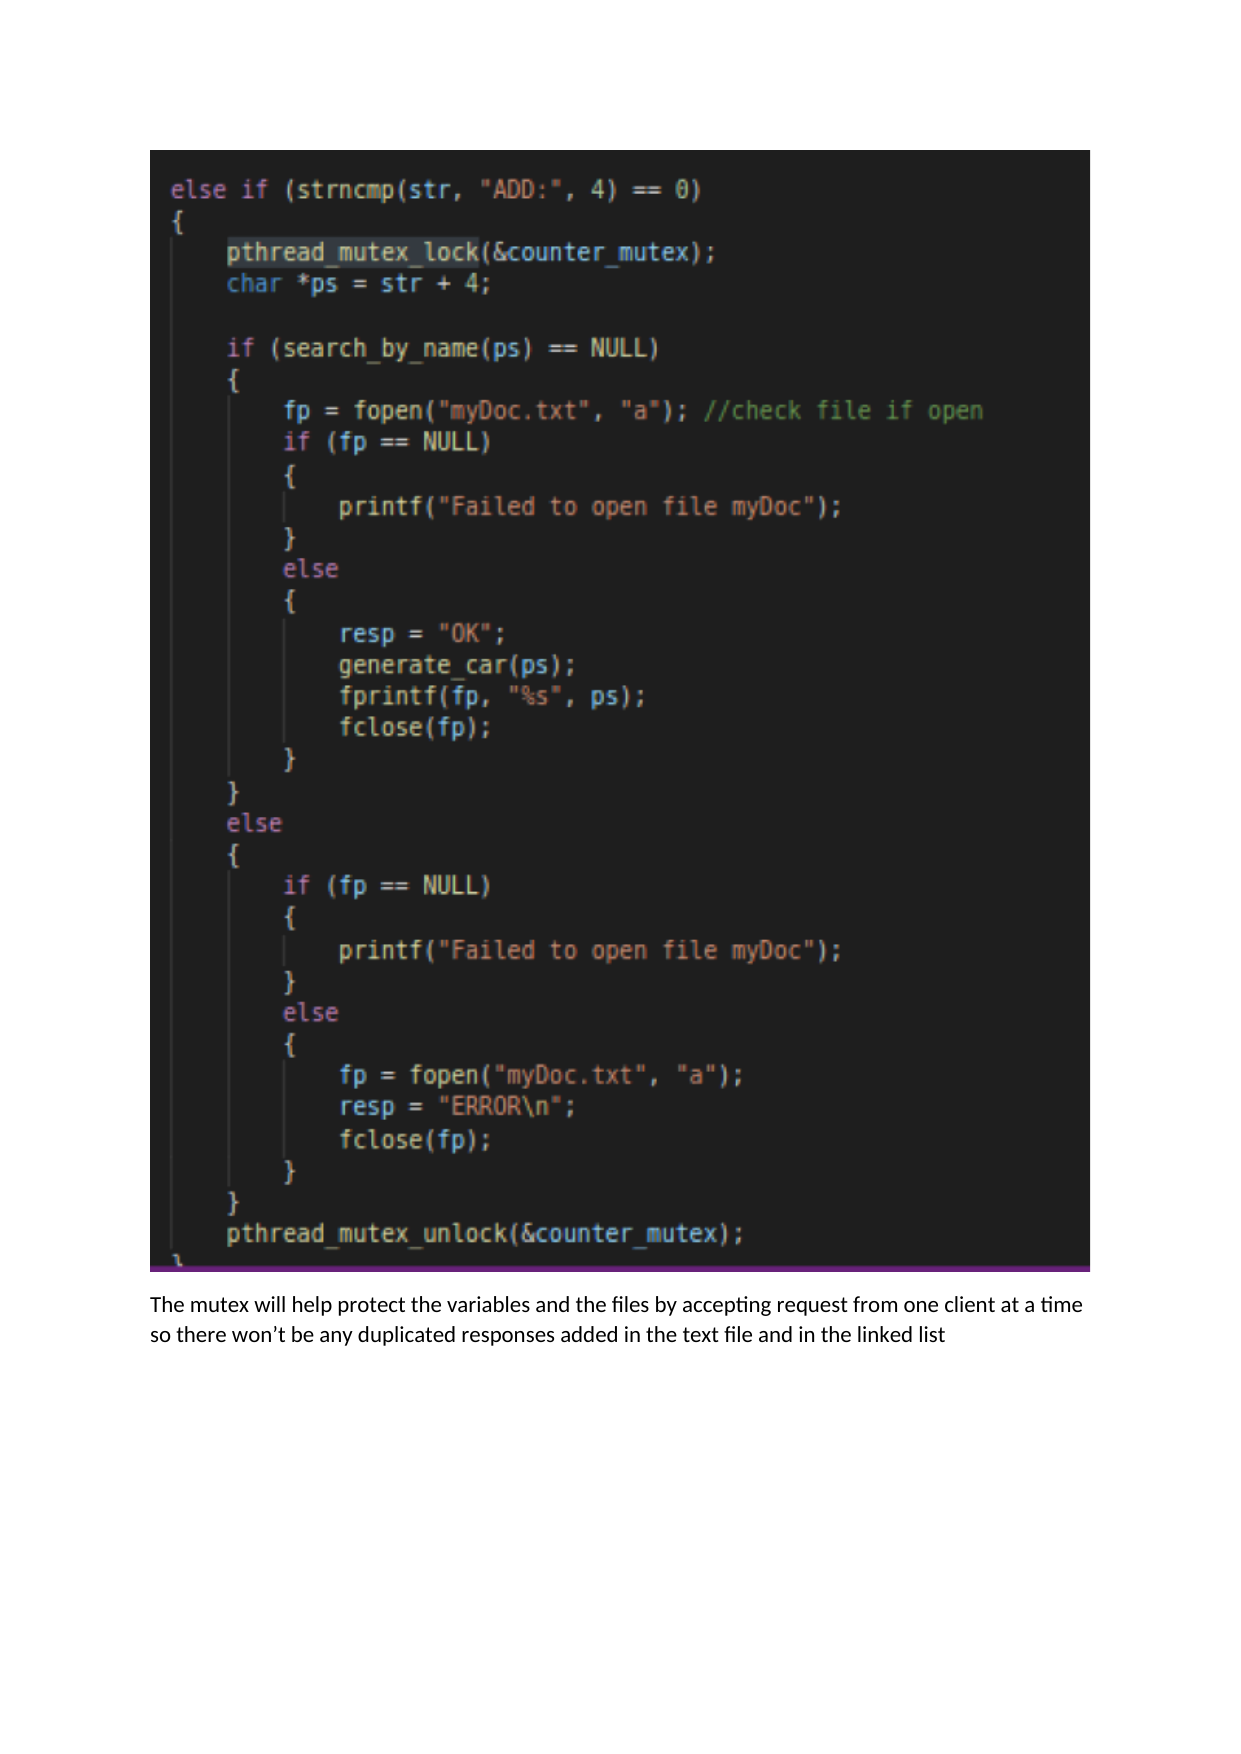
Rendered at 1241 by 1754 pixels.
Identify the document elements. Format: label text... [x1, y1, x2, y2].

text The mutex will help protect the variables and the files by accepting request from one client at a time so there won’t be any duplicated responses added in the text file and in the linked list [150, 1290, 1090, 1348]
picture [150, 150, 1091, 1272]
